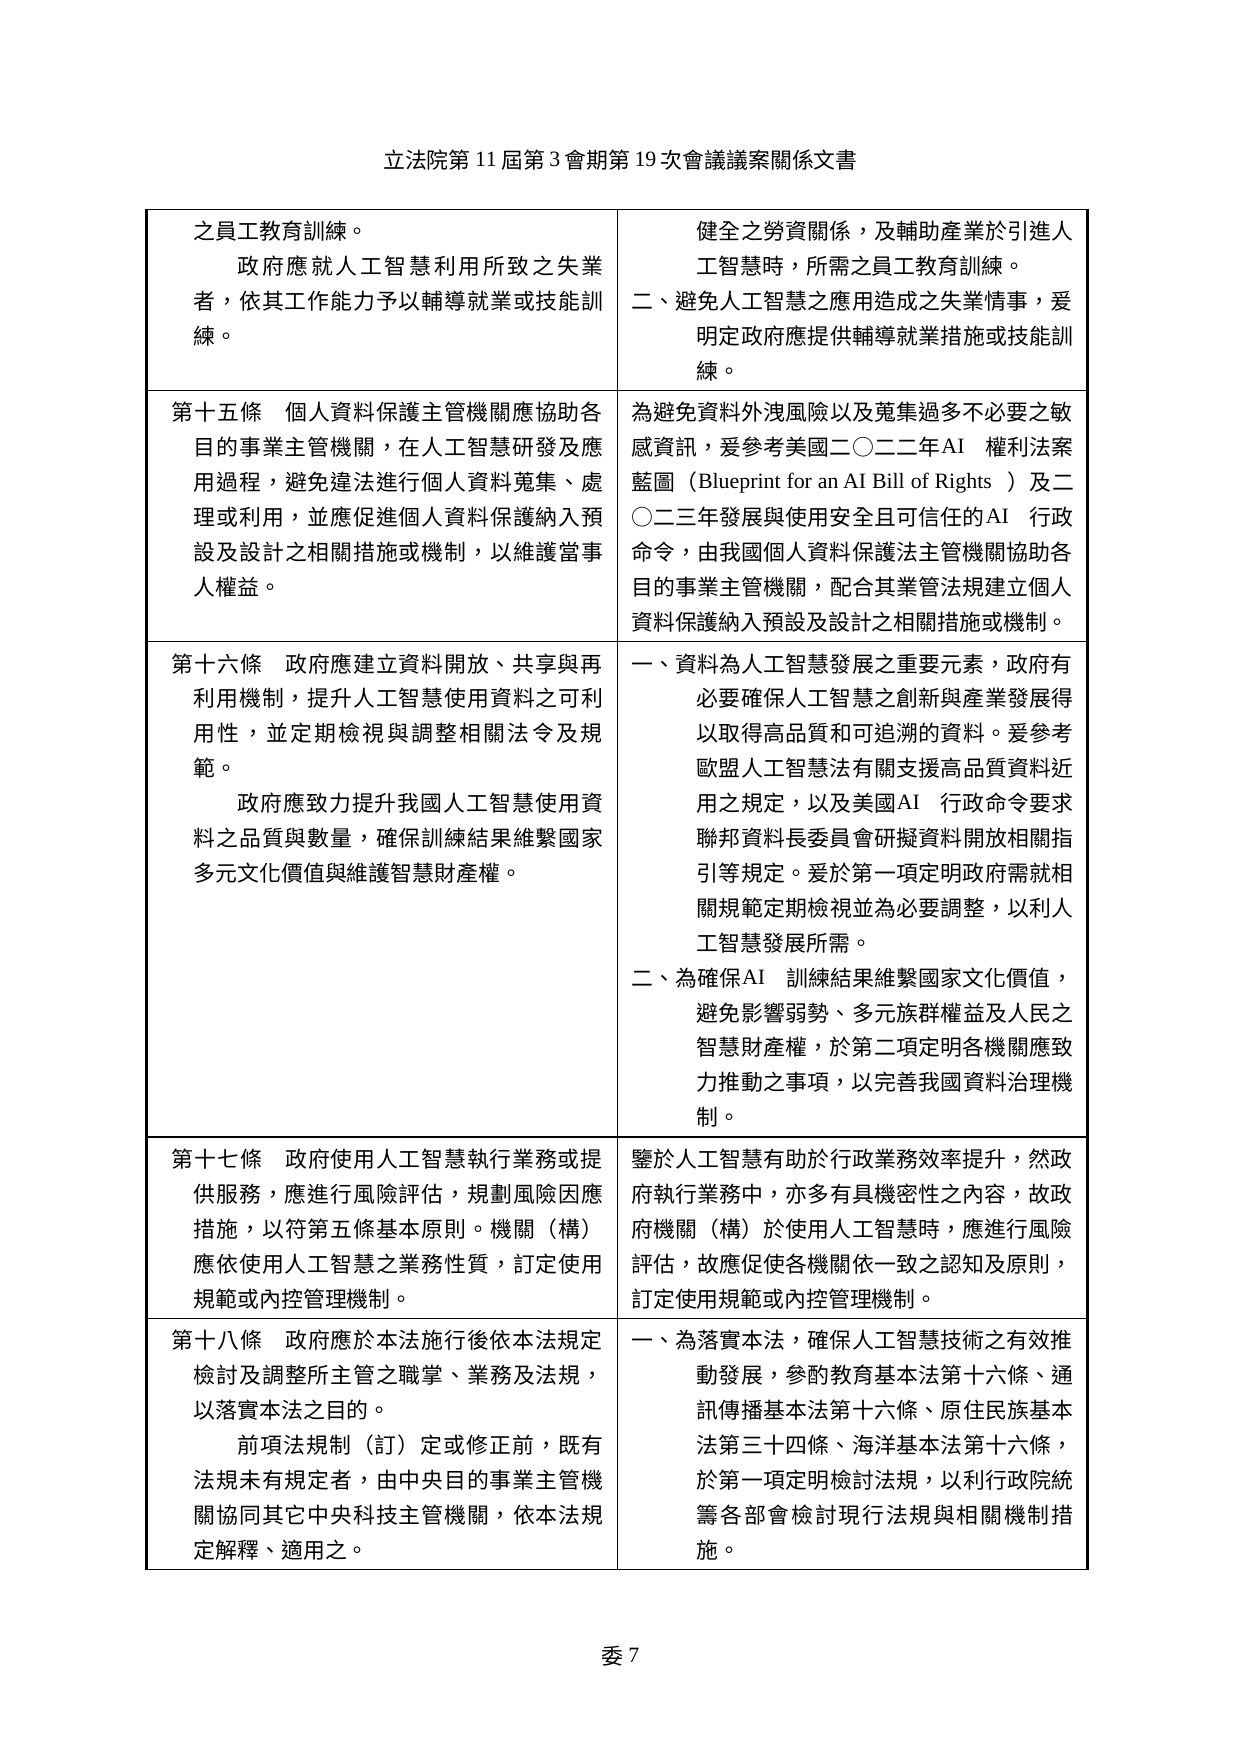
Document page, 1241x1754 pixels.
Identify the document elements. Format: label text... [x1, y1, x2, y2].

table_cell 一、資料為人工智慧發展之重要元素，政府有必要確保人工智慧之創新與產業發展得以取得高品質和可追溯的資料。爰參考歐盟人工智慧法有關支援高品質資料近用之規定，以及美國AI行政命令要求聯邦資料長委員會研擬資料開放相關指引等規定。爰於第一項定明政府需就相關規範定期檢視並為必要調整，以利人工智慧發展所需。 二、為確保AI訓練結果維繫國家文化價值，避免影響弱勢、多元族群權益及人民之智慧財產權，於第二項定明各機關應致力推動之事項，以完善我國資料治理機制。 [618, 642, 1086, 1136]
table_cell 第十六條 政府應建立資料開放、共享與再利用機制，提升人工智慧使用資料之可利用性，並定期檢視與調整相關法令及規範。 政府應致力提升我國人工智慧使用資料之品質與數量，確保訓練結果維繫國家多元文化價值與維護智慧財產權。 [148, 642, 617, 1136]
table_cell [618, 210, 1086, 390]
table_cell 第十七條 政府使用人工智慧執行業務或提供服務，應進行風險評估，規劃風險因應措施，以符第五條基本原則。機關（構）應依使用人工智慧之業務性質，訂定使用規範或內控管理機制。 [148, 1138, 617, 1318]
table_cell 鑒於人工智慧有助於行政業務效率提升，然政府執行業務中，亦多有具機密性之內容，故政府機關（構）於使用人工智慧時，應進行風險評估，故應促使各機關依一致之認知及原則，訂定使用規範或內控管理機制。 [618, 1138, 1086, 1318]
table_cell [148, 1319, 617, 1569]
table_cell 第十五條 個人資料保護主管機關應協助各目的事業主管機關，在人工智慧研發及應用過程，避免違法進行個人資料蒐集、處理或利用，並應促進個人資料保護納入預設及設計之相關措施或機制，以維護當事人權益。 [148, 391, 617, 641]
table_cell 為避免資料外洩風險以及蒐集過多不必要之敏感資訊，爰參考美國二○二二年AI權利法案藍圖（Blueprint for an AI Bill of Rights）及二○二三年發展與使用安全且可信任的AI行政命令，由我國個人資料保護法主管機關協助各目的事業主管機關，配合其業管法規建立個人資料保護納入預設及設計之相關措施或機制。 [618, 391, 1086, 641]
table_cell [148, 210, 617, 390]
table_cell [618, 1319, 1086, 1569]
